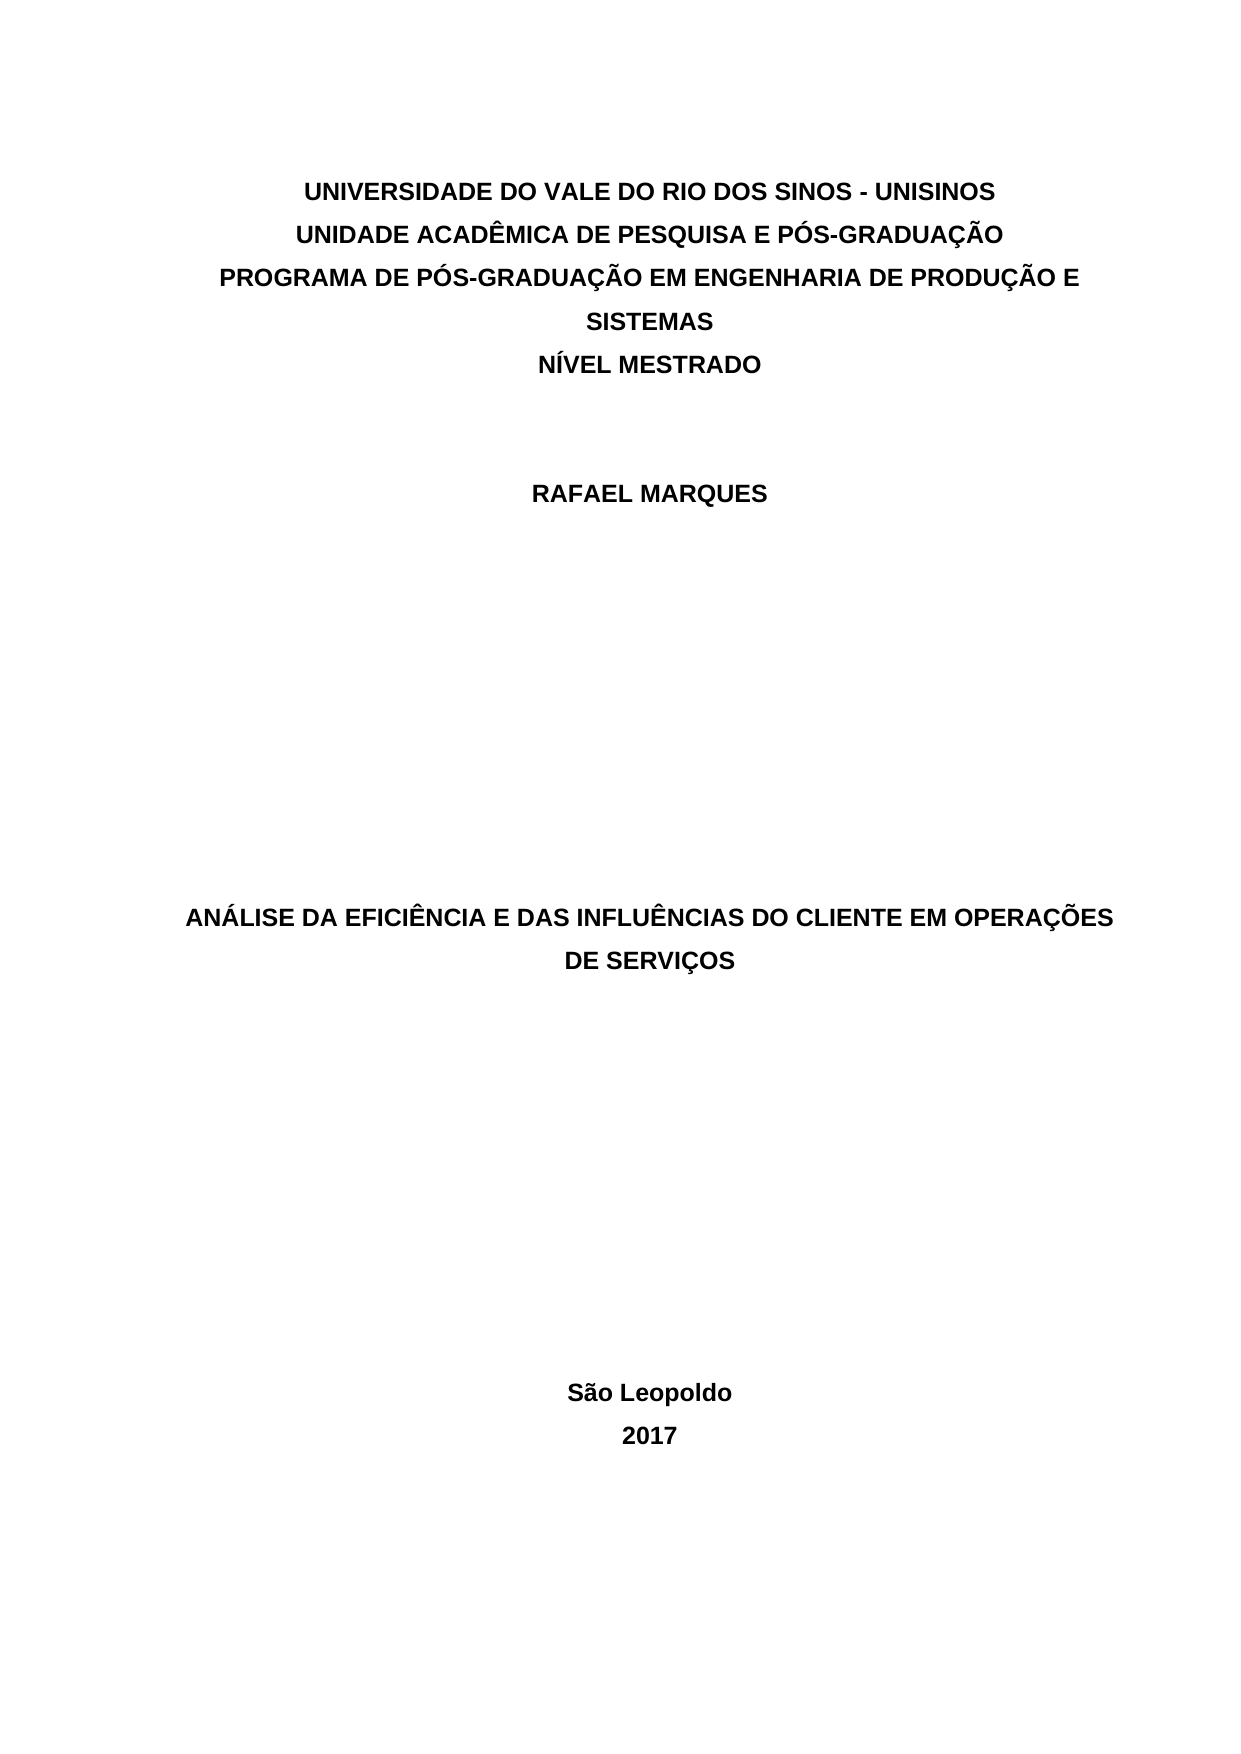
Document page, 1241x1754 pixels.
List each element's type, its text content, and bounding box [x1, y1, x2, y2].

text ANÁLISE DA EFICIÊNCIA E DAS INFLUÊNCIAS DO CLIENTE EM OPERAÇÕES DE SERVIÇOS [177, 903, 1122, 975]
text UNIVERSIDADE DO VALE DO RIO DOS SINOS - UNISINOS [177, 177, 1122, 206]
text 2017 [177, 1421, 1122, 1449]
text São Leopoldo [177, 1377, 1122, 1406]
text PROGRAMA DE PÓS-GRADUAÇÃO EM ENGENHARIA DE PRODUÇÃO E SISTEMAS [177, 263, 1122, 335]
text RAFAEL MARQUES [177, 479, 1122, 508]
text UNIDADE ACADÊMICA DE PESQUISA E PÓS-GRADUAÇÃO [177, 220, 1122, 249]
text NÍVEL MESTRADO [177, 350, 1122, 378]
